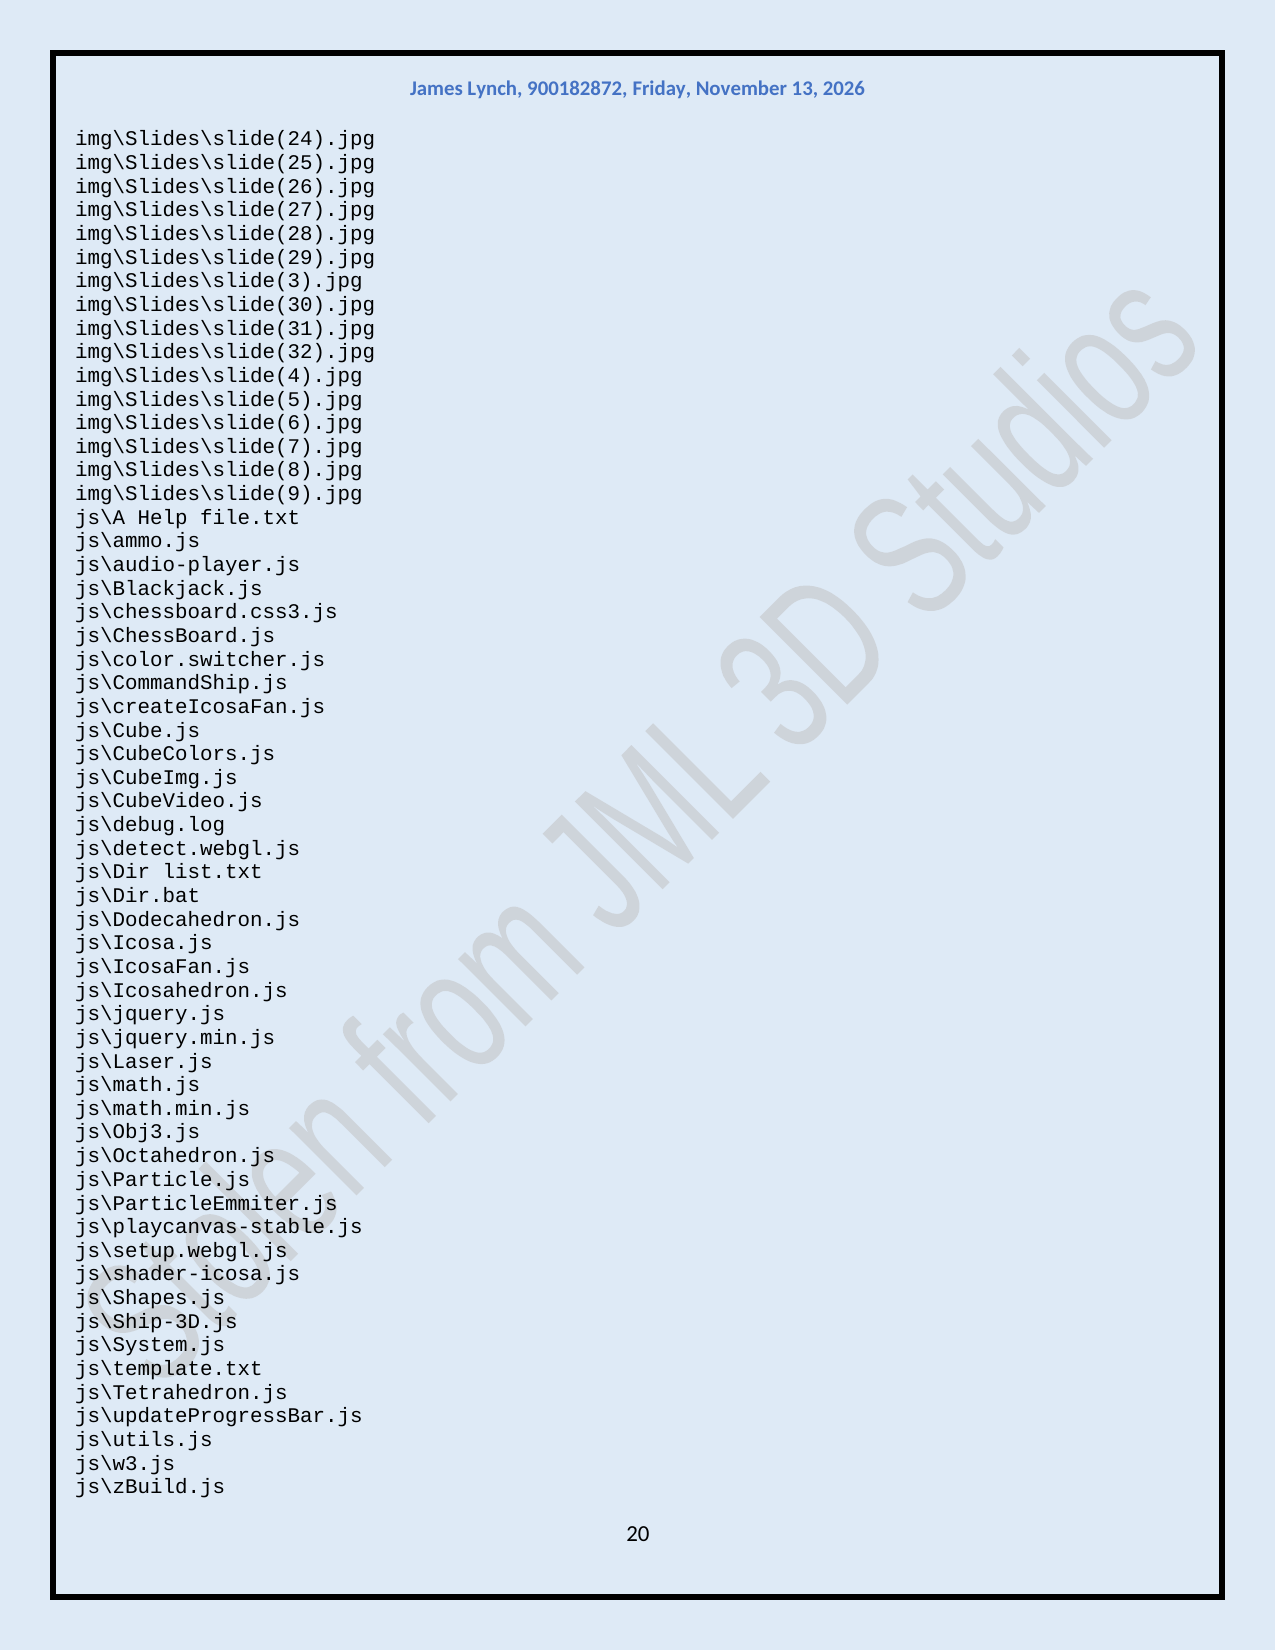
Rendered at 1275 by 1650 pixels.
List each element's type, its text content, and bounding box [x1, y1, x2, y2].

text js\Laser.js [75, 1051, 1200, 1074]
text js\math.min.js [75, 1098, 1200, 1122]
text js\jquery.min.js [75, 1027, 1200, 1051]
text js\Ship-3D.js [75, 1311, 1200, 1334]
text js\updateProgressBar.js [75, 1405, 1200, 1429]
text js\CubeColors.js [75, 743, 1200, 767]
text img\Slides\slide(3).jpg [75, 270, 1200, 294]
text img\Slides\slide(24).jpg [75, 128, 1200, 152]
text img\Slides\slide(9).jpg [75, 483, 1200, 507]
text js\Icosahedron.js [75, 980, 1200, 1003]
text img\Slides\slide(30).jpg [75, 294, 1200, 318]
text js\Cube.js [75, 719, 1200, 743]
text img\Slides\slide(31).jpg [75, 318, 1200, 341]
text img\Slides\slide(4).jpg [75, 365, 1200, 388]
text js\color.switcher.js [75, 649, 1200, 672]
text img\Slides\slide(5).jpg [75, 388, 1200, 412]
text img\Slides\slide(29).jpg [75, 247, 1200, 270]
text img\Slides\slide(32).jpg [75, 341, 1200, 365]
text js\ParticleEmmiter.js [75, 1192, 1200, 1216]
text js\CommandShip.js [75, 672, 1200, 696]
text js\Obj3.js [75, 1122, 1200, 1145]
text js\Particle.js [75, 1169, 1200, 1192]
text js\ChessBoard.js [75, 625, 1200, 649]
text js\IcosaFan.js [75, 956, 1200, 980]
text js\utils.js [75, 1429, 1200, 1453]
text js\jquery.js [75, 1003, 1200, 1027]
text js\Dir.bat [75, 885, 1200, 909]
text js\debug.log [75, 814, 1200, 838]
text js\w3.js [75, 1453, 1200, 1476]
text js\chessboard.css3.js [75, 601, 1200, 625]
text js\A Help file.txt [75, 507, 1200, 530]
text img\Slides\slide(25).jpg [75, 152, 1200, 176]
text js\zBuild.js [75, 1476, 1200, 1500]
text img\Slides\slide(28).jpg [75, 223, 1200, 247]
text js\playcanvas-stable.js [75, 1216, 1200, 1240]
text js\template.txt [75, 1358, 1200, 1382]
text js\CubeVideo.js [75, 791, 1200, 814]
text js\Octahedron.js [75, 1145, 1200, 1169]
text js\System.js [75, 1334, 1200, 1358]
text img\Slides\slide(7).jpg [75, 436, 1200, 459]
text js\Tetrahedron.js [75, 1382, 1200, 1405]
text js\audio-player.js [75, 554, 1200, 578]
text js\Dodecahedron.js [75, 909, 1200, 932]
text img\Slides\slide(6).jpg [75, 412, 1200, 436]
text img\Slides\slide(8).jpg [75, 459, 1200, 483]
text js\Dir list.txt [75, 861, 1200, 885]
text js\Icosa.js [75, 932, 1200, 956]
text js\shader-icosa.js [75, 1263, 1200, 1287]
text js\detect.webgl.js [75, 838, 1200, 861]
text js\math.js [75, 1074, 1200, 1098]
text img\Slides\slide(26).jpg [75, 176, 1200, 199]
text js\setup.webgl.js [75, 1240, 1200, 1263]
text js\Blackjack.js [75, 578, 1200, 601]
text js\CubeImg.js [75, 767, 1200, 791]
text js\ammo.js [75, 530, 1200, 554]
text js\createIcosaFan.js [75, 696, 1200, 719]
text img\Slides\slide(27).jpg [75, 199, 1200, 223]
text js\Shapes.js [75, 1287, 1200, 1311]
